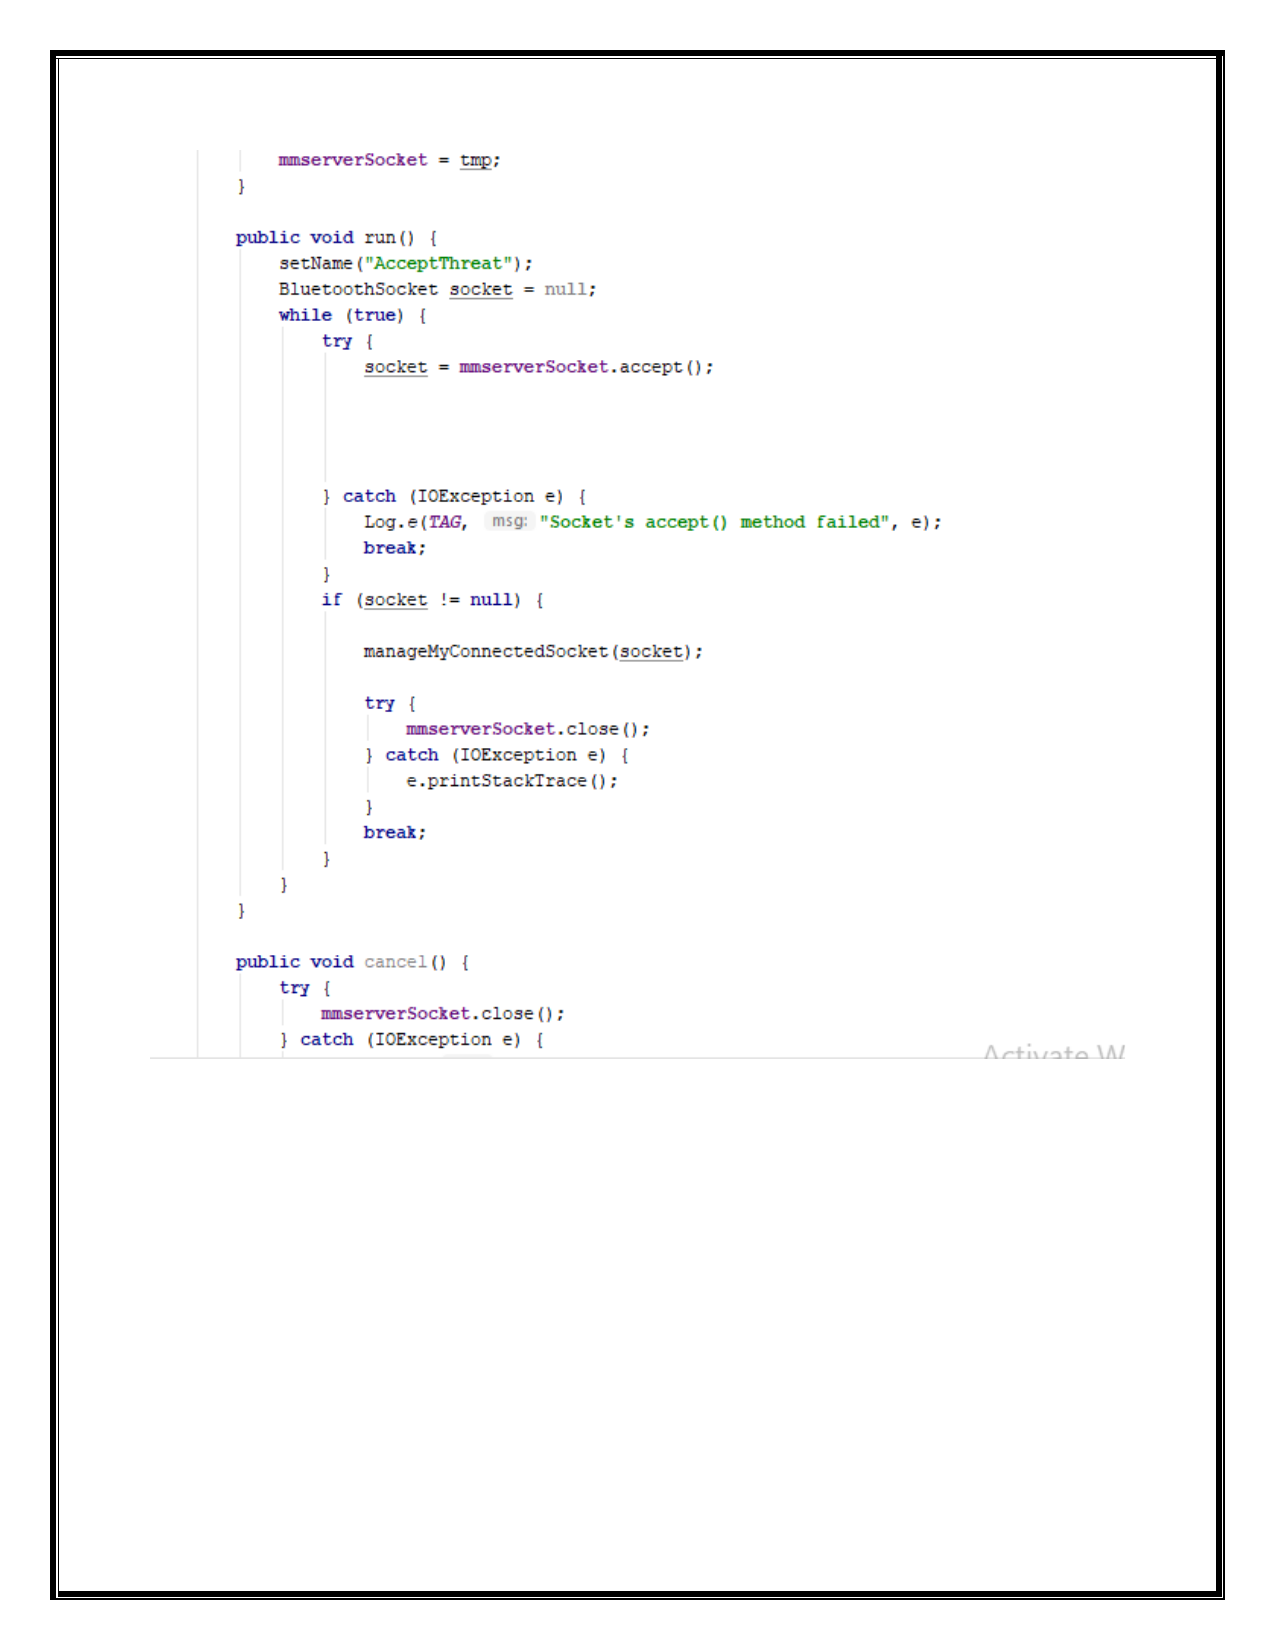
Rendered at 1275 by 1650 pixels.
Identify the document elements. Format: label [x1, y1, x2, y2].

picture [150, 150, 1125, 1059]
